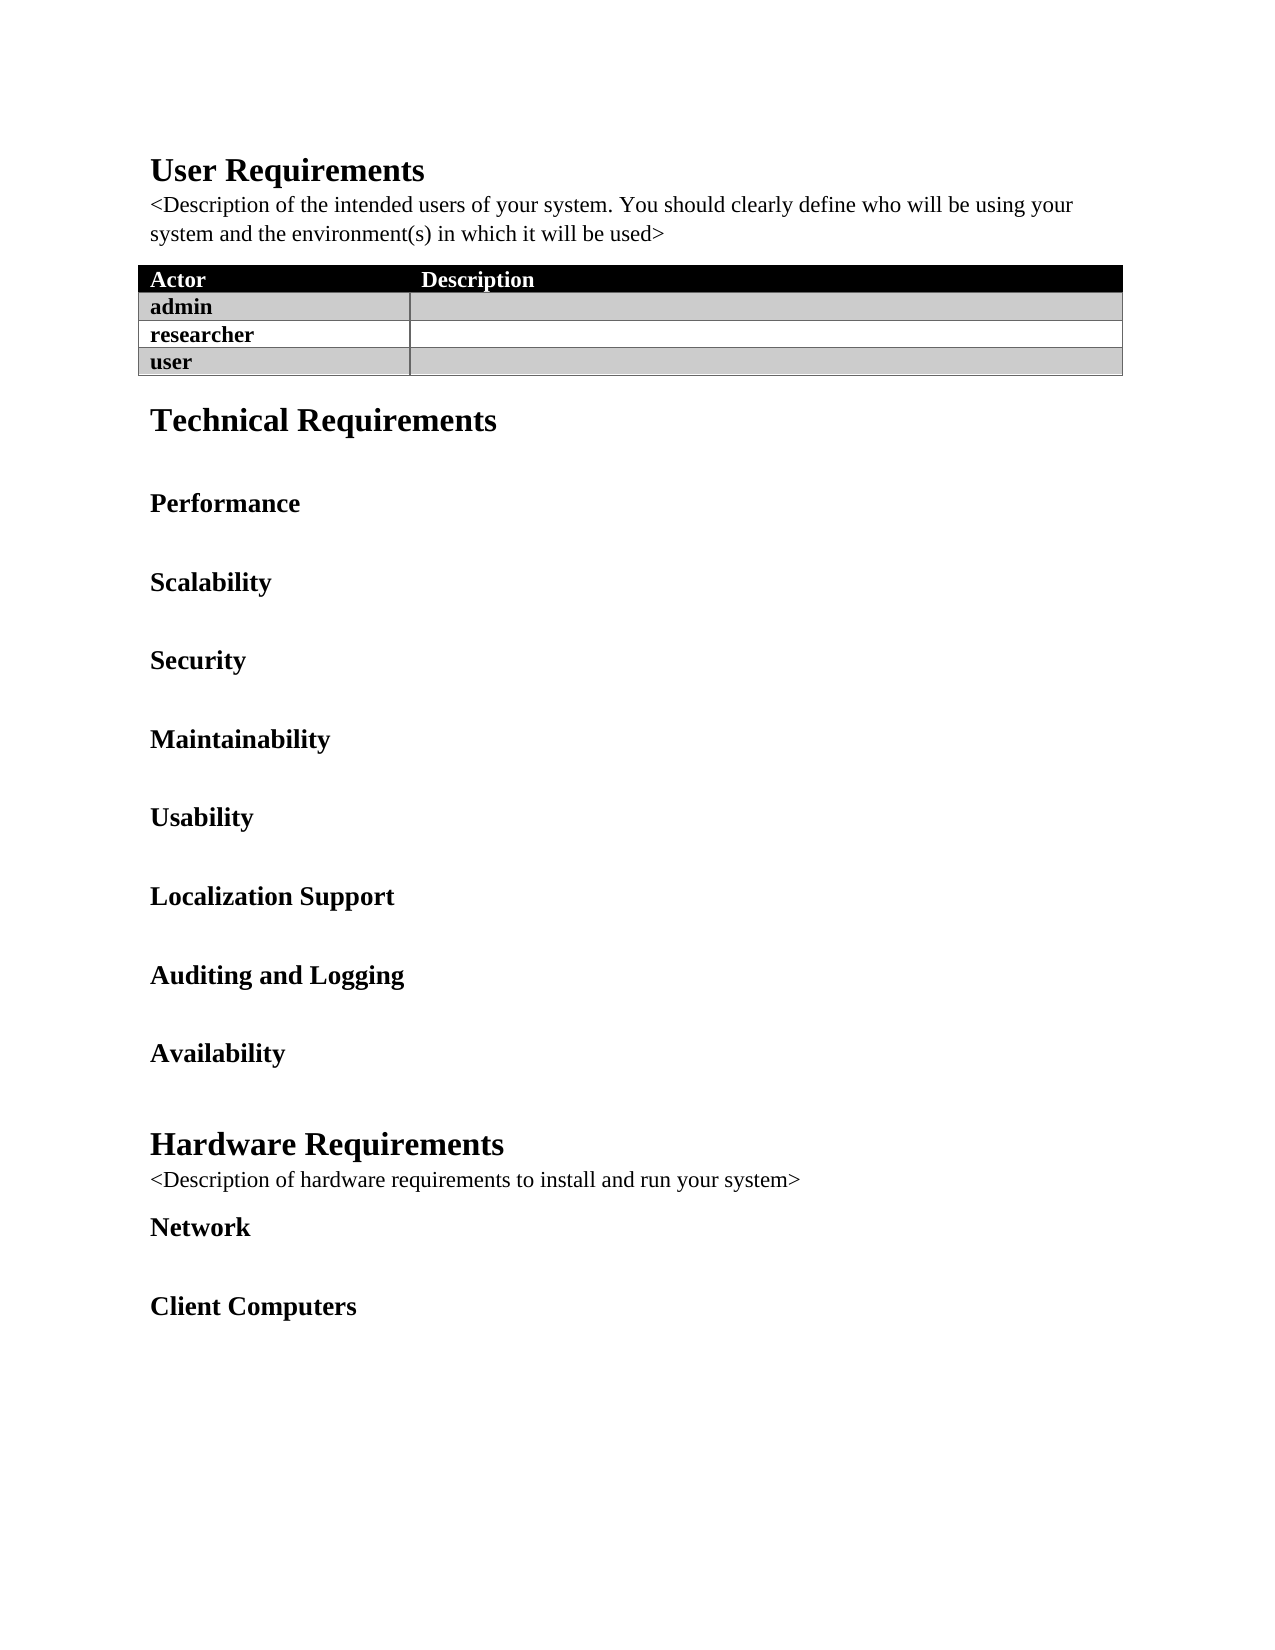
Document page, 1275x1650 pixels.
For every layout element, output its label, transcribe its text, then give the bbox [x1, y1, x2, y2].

subtitle Client Computers [150, 1289, 1125, 1321]
subtitle Usability [150, 802, 1125, 833]
subtitle Network [150, 1211, 1125, 1242]
subtitle Performance [150, 487, 1125, 518]
table_header Actor [139, 266, 409, 292]
table_cell [411, 293, 1122, 320]
table_header Description [411, 266, 1122, 292]
subtitle Localization Support [150, 880, 1125, 911]
subtitle Availability [150, 1037, 1125, 1069]
text <Description of hardware requirements to install and run your system> [150, 1166, 1125, 1192]
subtitle Scalability [150, 566, 1125, 597]
subtitle Technical Requirements [150, 401, 1125, 439]
table_cell [411, 321, 1122, 347]
subtitle Maintainability [150, 723, 1125, 754]
text <Description of the intended users of your system. You should clearly define who will be using your system and the environment(s) in which it will be used> [150, 191, 1125, 246]
subtitle Hardware Requirements [150, 1124, 1125, 1163]
subtitle User Requirements [150, 150, 1125, 188]
subtitle Security [150, 644, 1125, 675]
subtitle Auditing and Logging [150, 959, 1125, 990]
table_cell admin [139, 293, 409, 320]
table_cell researcher [139, 321, 409, 347]
table_cell user [139, 348, 409, 374]
table_cell [411, 348, 1122, 374]
